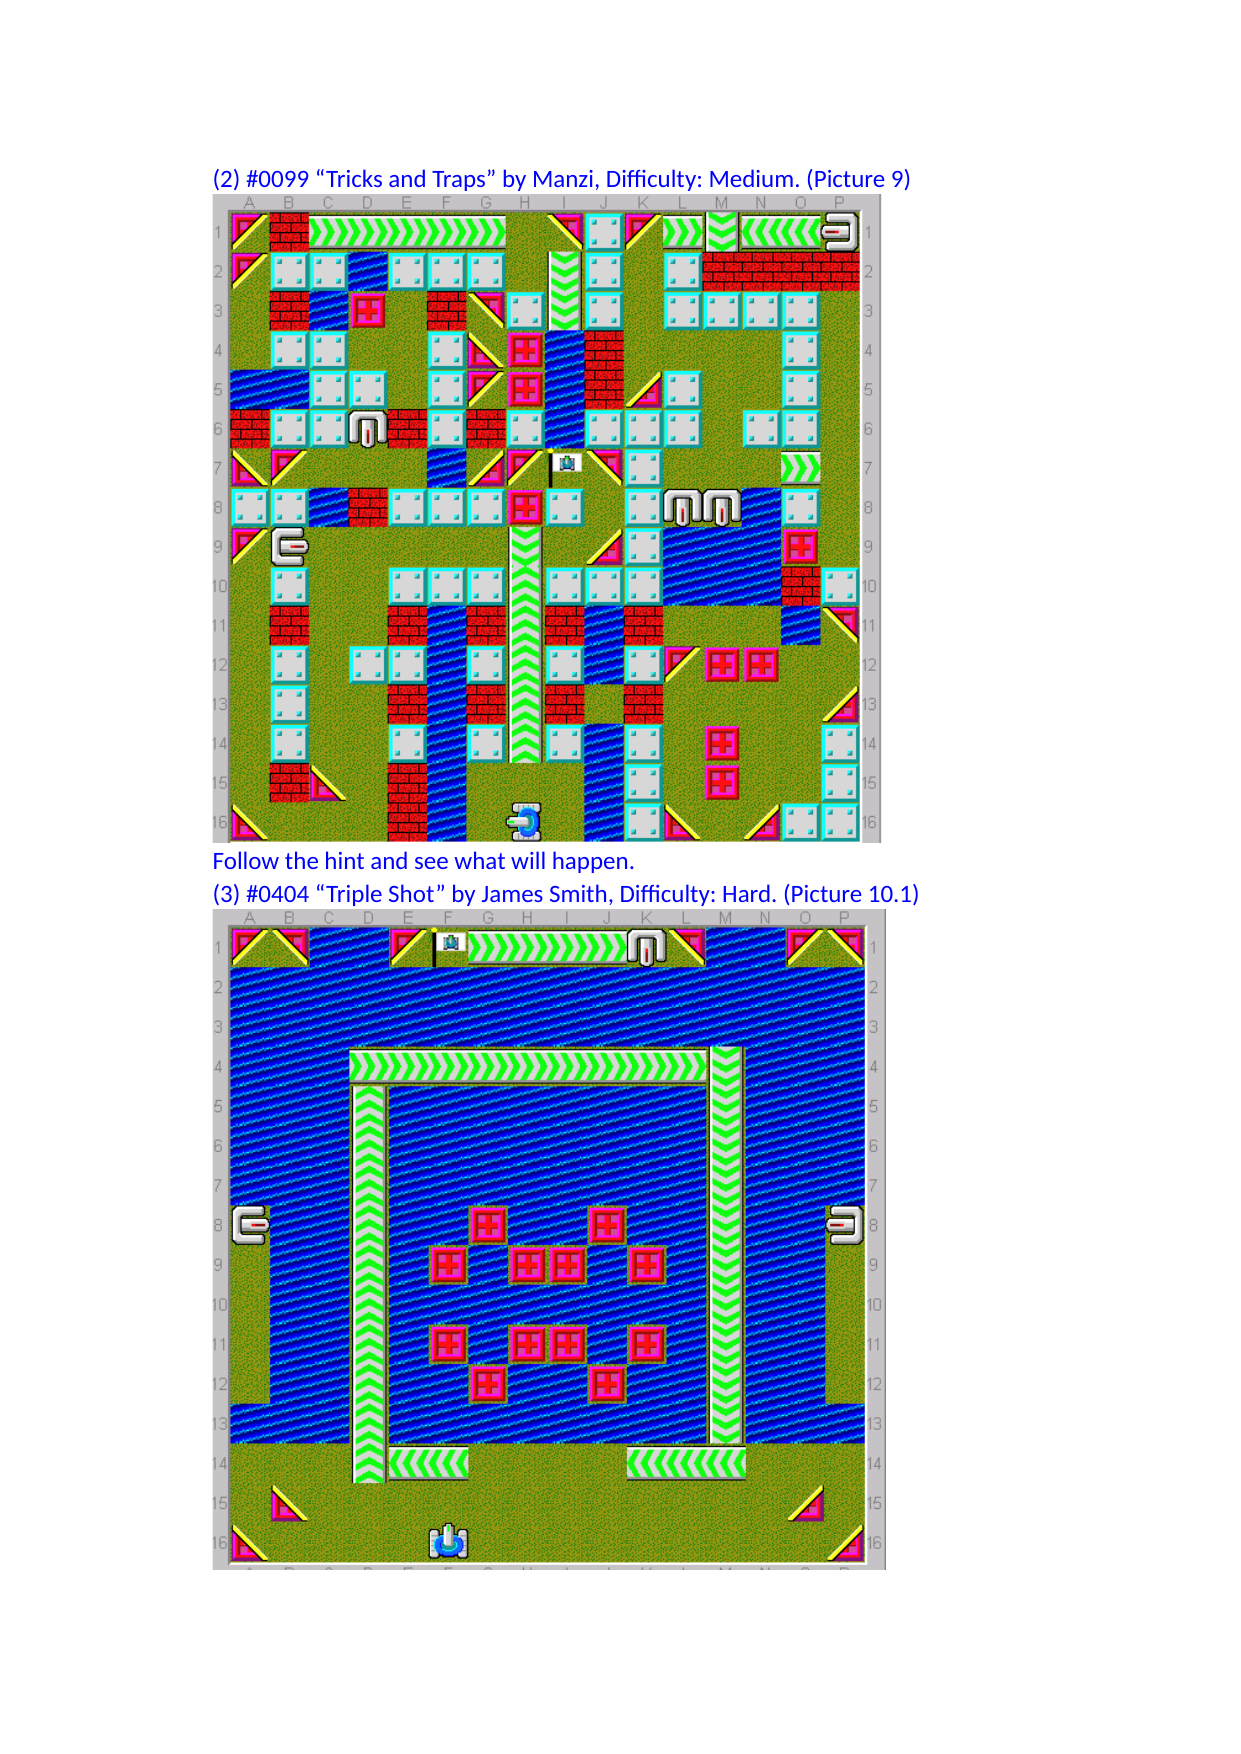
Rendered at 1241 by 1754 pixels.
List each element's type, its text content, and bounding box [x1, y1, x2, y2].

text (2) #0099 “Tricks and Traps” by Manzi, Difficulty: Medium. (Picture 9) [187, 162, 1053, 194]
picture [212, 909, 886, 1570]
text Follow the hint and see what will happen. [187, 844, 1053, 877]
text (3) #0404 “Triple Shot” by James Smith, Difficulty: Hard. (Picture 10.1) [187, 877, 1053, 909]
picture [212, 194, 882, 843]
